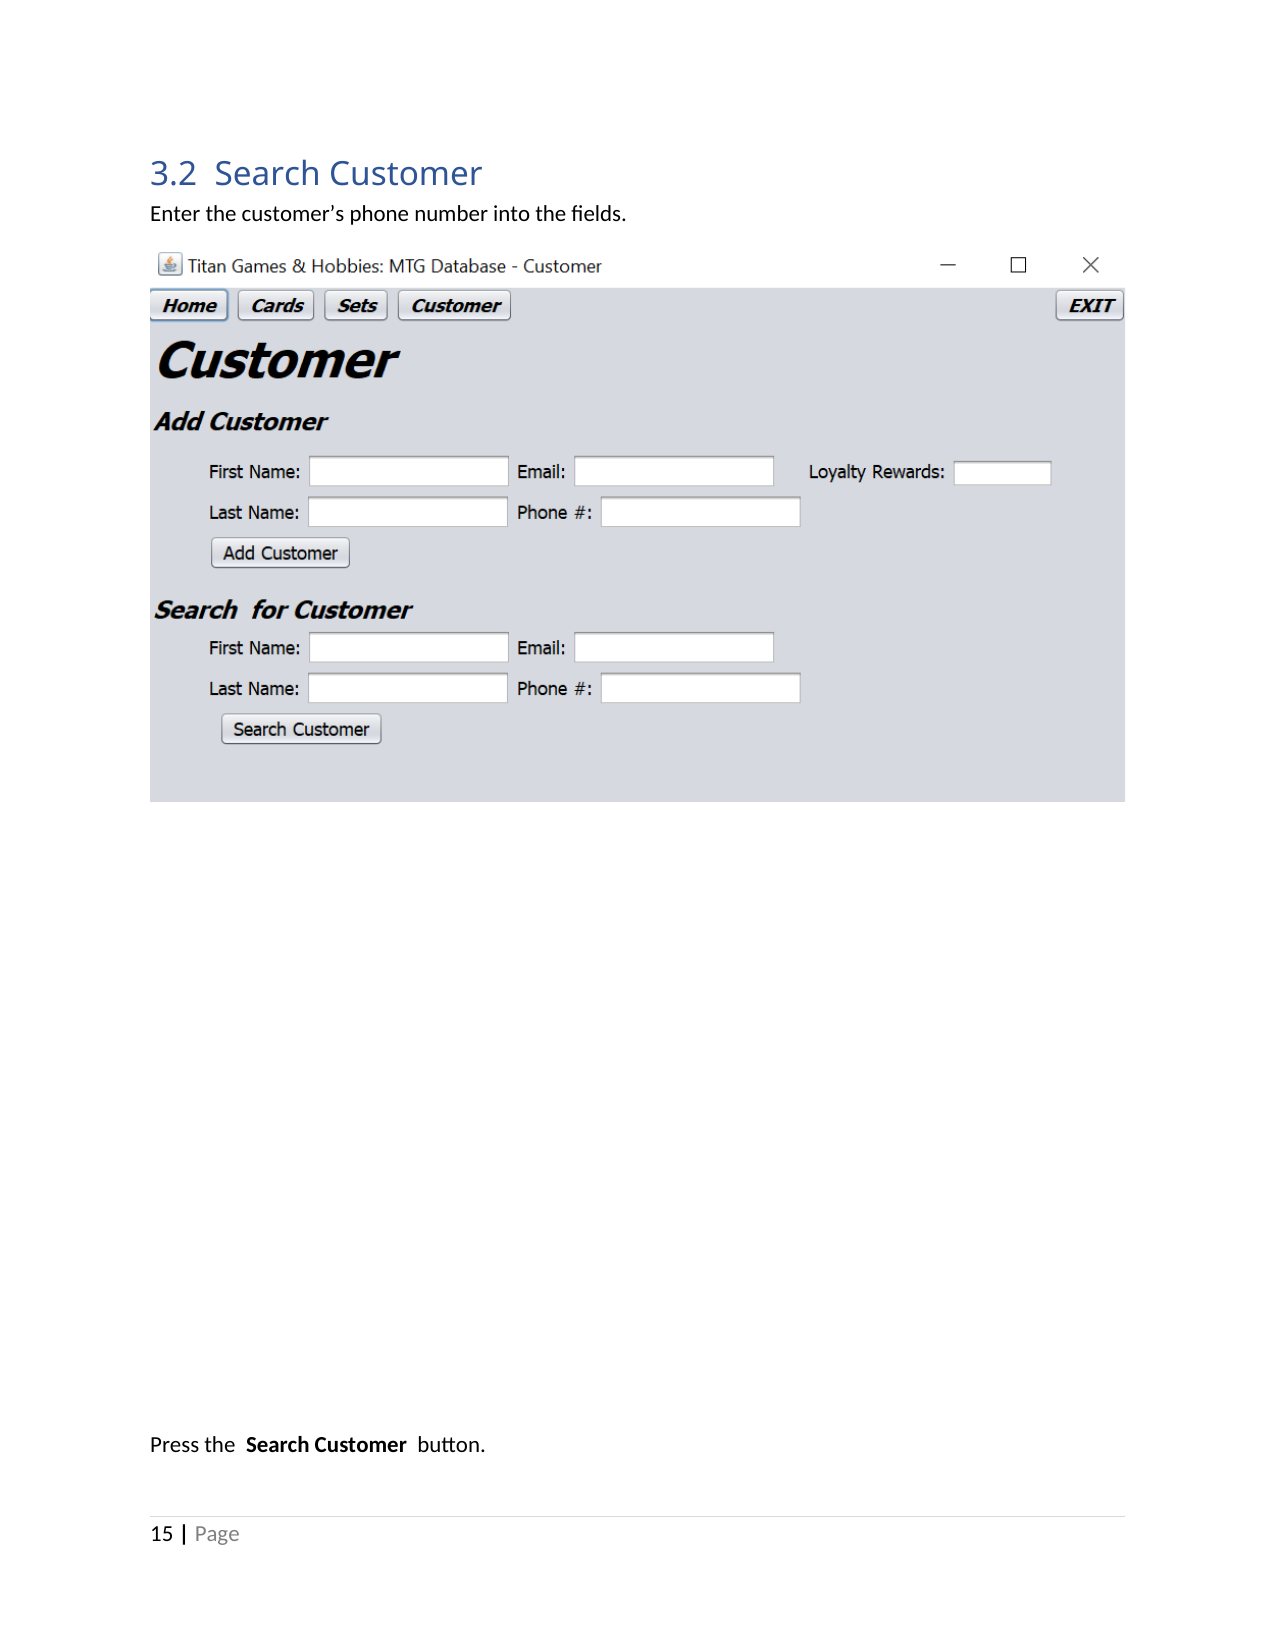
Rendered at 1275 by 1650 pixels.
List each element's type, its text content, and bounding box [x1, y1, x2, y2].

text Press the Search Customer button. [150, 1430, 1125, 1458]
subtitle 3.2 Search Customer [150, 150, 1125, 195]
text Enter the customer’s phone number into the fields. [150, 199, 1125, 227]
picture [150, 245, 1125, 802]
